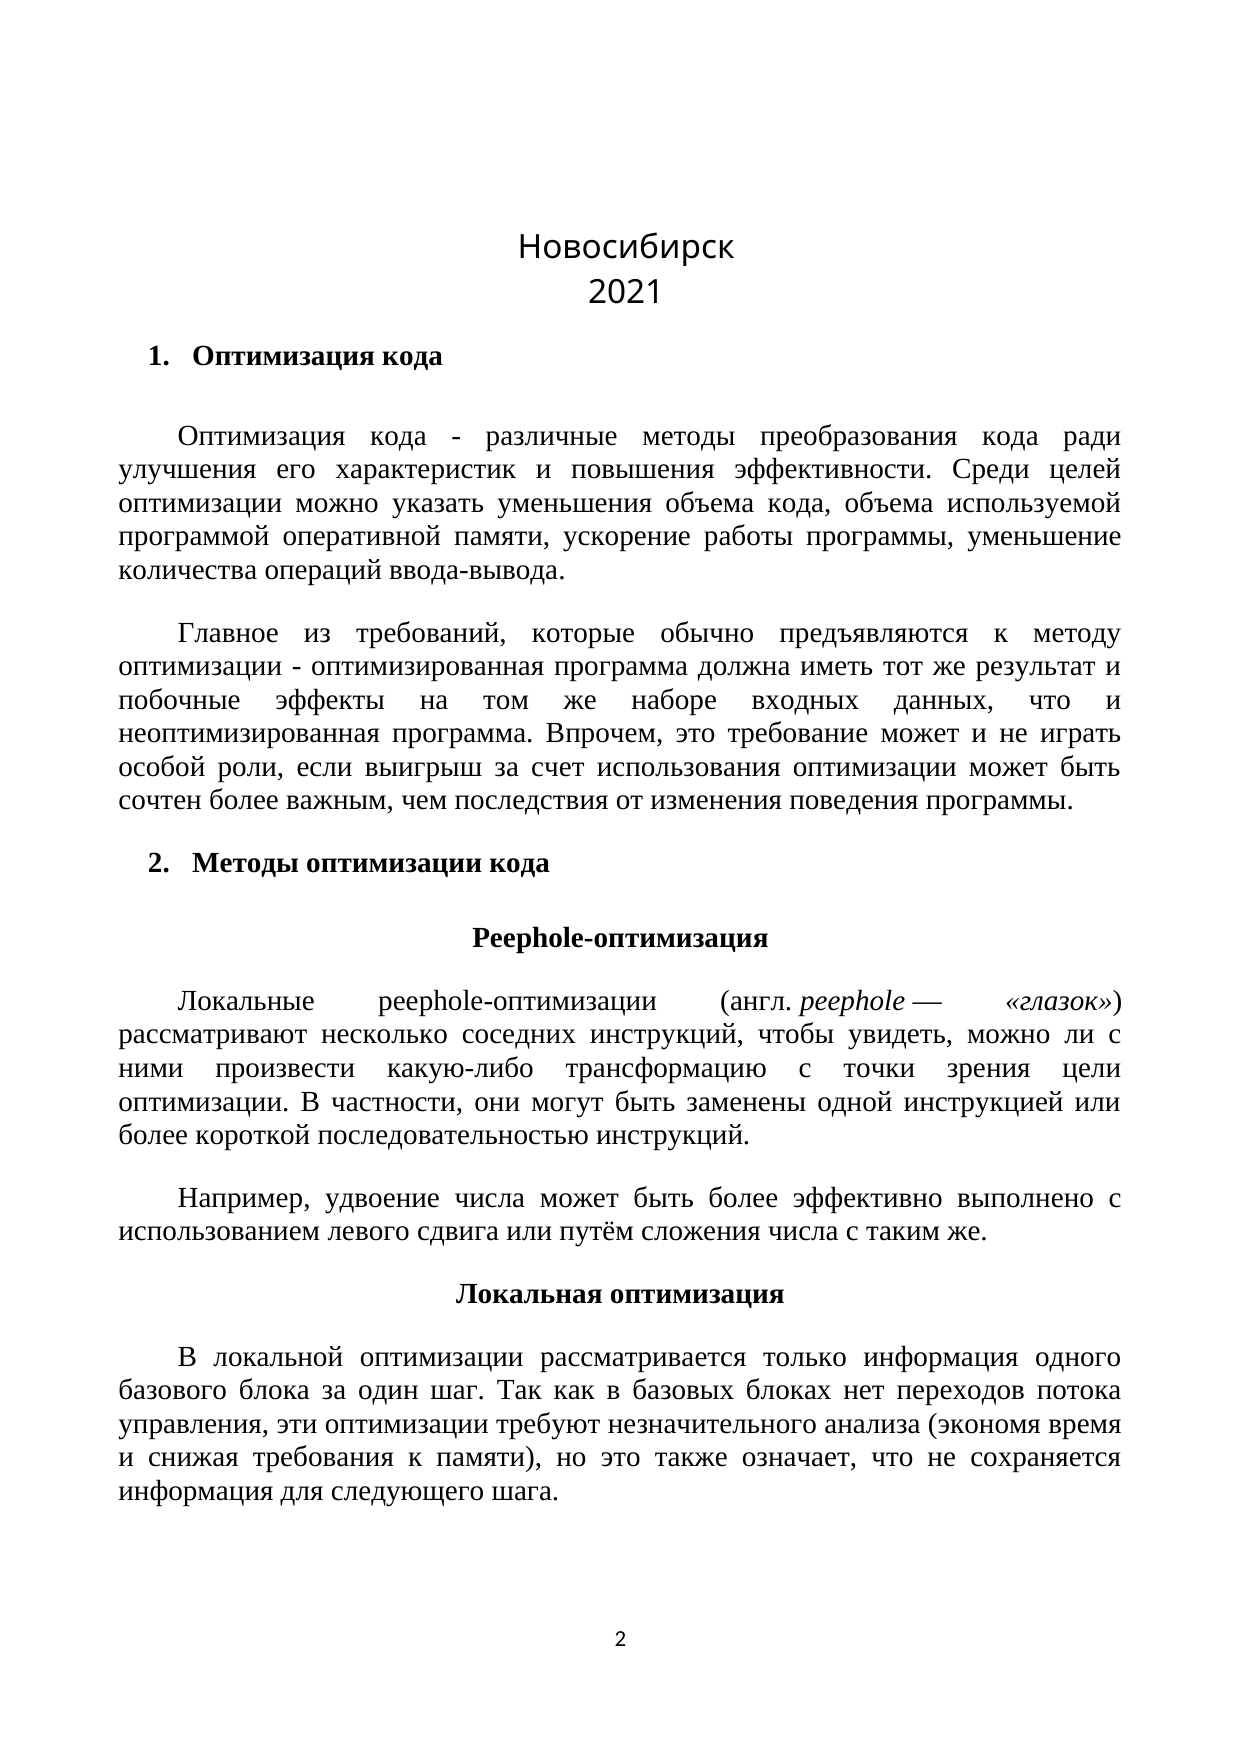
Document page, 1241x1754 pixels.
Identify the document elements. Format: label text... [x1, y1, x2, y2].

subtitle Локальная оптимизация [118, 1276, 1122, 1310]
text 2021 [118, 268, 1122, 313]
text В локальной оптимизации рассматривается только информация одного базового блока за один шаг. Так как в базовых блоках нет переходов потока управления, эти оптимизации требуют незначительного анализа (экономя время и снижая требования к памяти), но это также означает, что не сохраняется информация для следующего шага. [118, 1339, 1122, 1507]
text Локальные peephole-оптимизации (англ. peephole — «глазок») рассматривают несколько соседних инструкций, чтобы увидеть, можно ли с ними произвести какую-либо трансформацию с точки зрения цели оптимизации. В частности, они могут быть заменены одной инструкцией или более короткой последовательностью инструкций. [118, 983, 1122, 1151]
list Оптимизация кода [118, 338, 1122, 372]
text Оптимизация кода - различные методы преобразования кода ради улучшения его характеристик и повышения эффективности. Среди целей оптимизации можно указать уменьшения объема кода, объема используемой программой оперативной памяти, ускорение работы программы, уменьшение количества операций ввода-вывода. [118, 418, 1122, 586]
text Например, удвоение числа может быть более эффективно выполнено с использованием левого сдвига или путём сложения числа с таким же. [118, 1180, 1122, 1247]
list Методы оптимизации кода [118, 845, 1122, 879]
subtitle Peephole-оптимизация [118, 920, 1122, 954]
text Главное из требований, которые обычно предъявляются к методу оптимизации - оптимизированная программа должна иметь тот же результат и побочные эффекты на том же наборе входных данных, что и неоптимизированная программа. Впрочем, это требование может и не играть особой роли, если выигрыш за счет использования оптимизации может быть сочтен более важным, чем последствия от изменения поведения программы. [118, 615, 1122, 816]
text Новосибирск [118, 222, 1122, 268]
